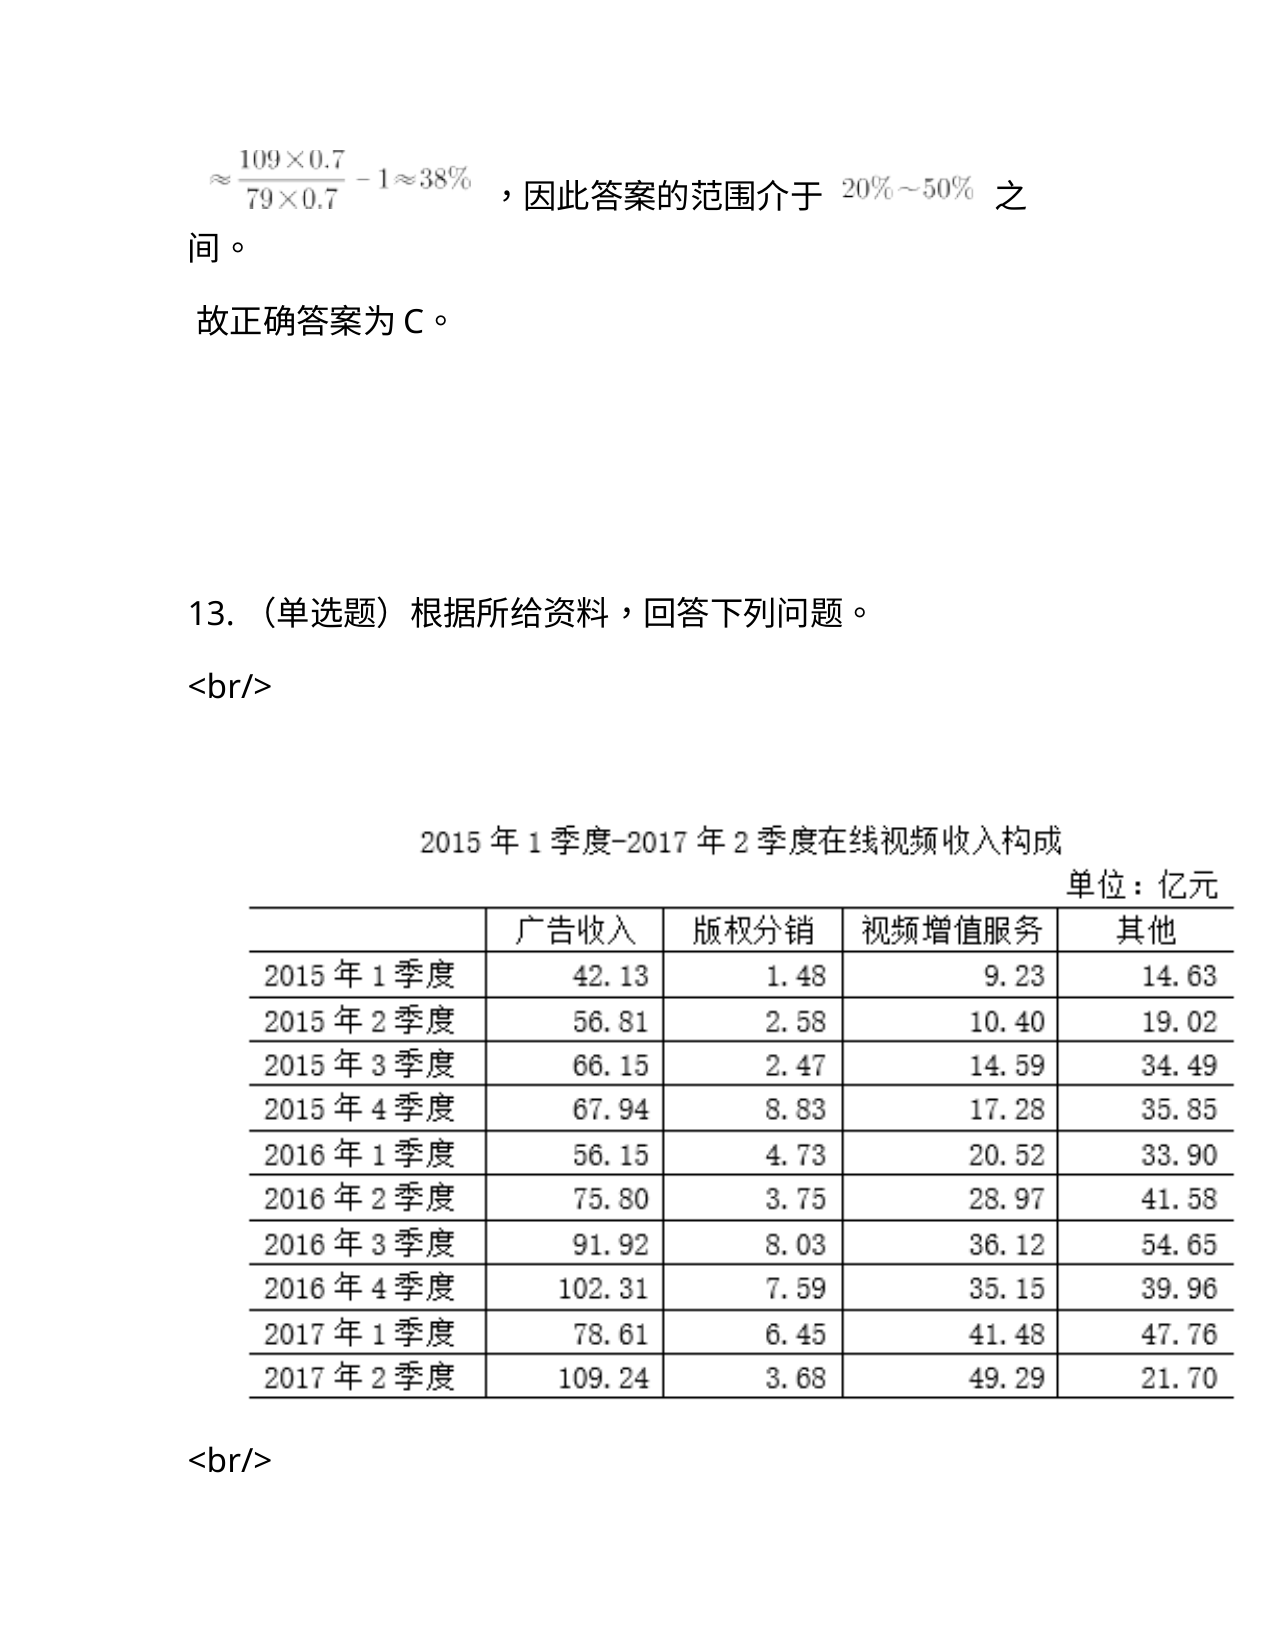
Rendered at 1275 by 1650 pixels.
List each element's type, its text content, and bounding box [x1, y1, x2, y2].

picture [206, 801, 1275, 1420]
picture [206, 150, 471, 209]
picture [842, 170, 976, 209]
text 根据题干所求“···环比增长速度”可判定此题为增长率的计算问题，定位折线图，2017年2季度与2017年1季度移动端广告收入占在线视频广告收入的比重分别是：，。 移动端广告收入；在线视频广告收入的数据定位表格，2017年2季度与2017年1季度的分别为 109.24亿元，78.61亿元，根据增长率公式，因此答案的范围介于之间。 故正确答案为C。 [187, 298, 1087, 343]
